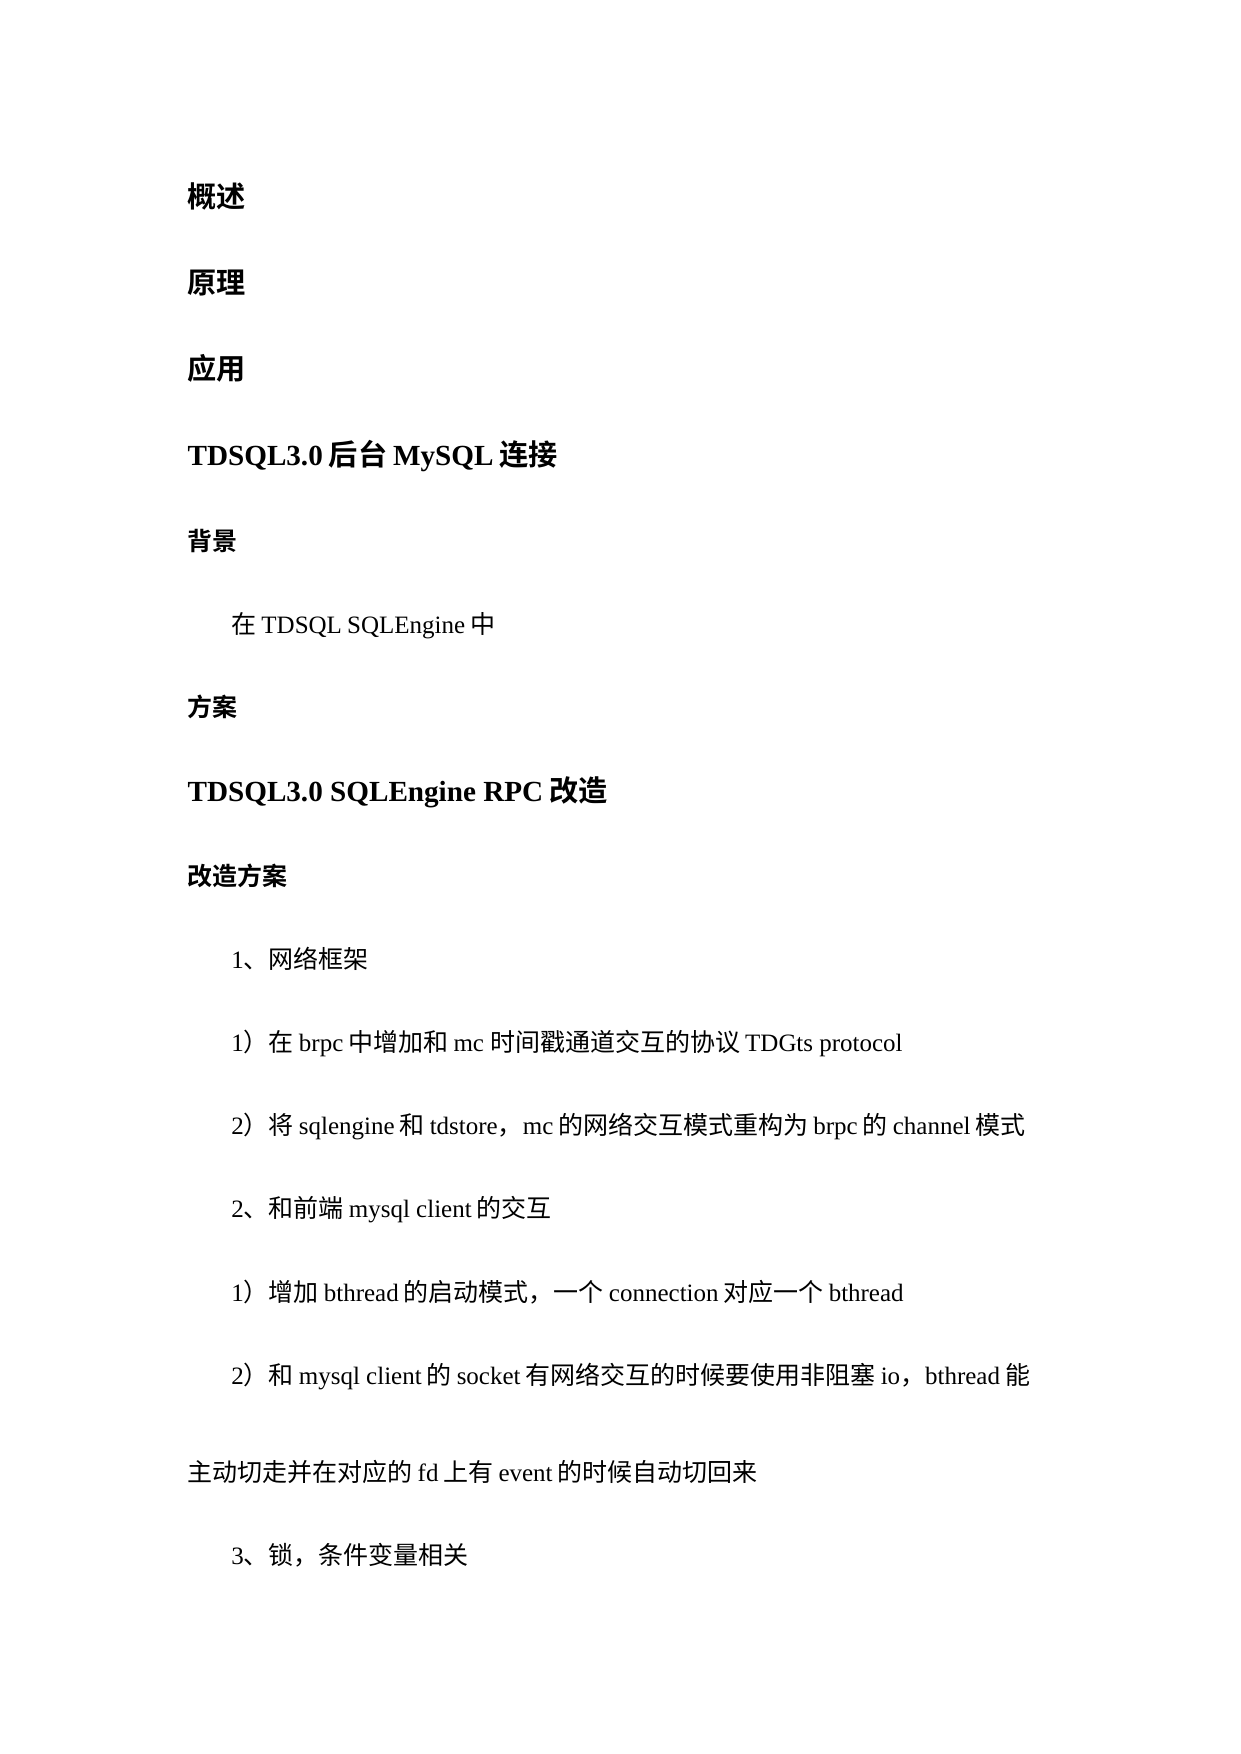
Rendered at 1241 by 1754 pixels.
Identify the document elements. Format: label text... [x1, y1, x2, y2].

subtitle 背景 [187, 507, 1053, 572]
text 2）和mysql client的socket有网络交互的时候要使用非阻塞io，bthread能主动切走并在对应的fd上有event的时候自动切回来 [187, 1341, 1053, 1503]
subtitle TDSQL3.0后台MySQL连接 [187, 420, 1053, 485]
subtitle 方案 [187, 673, 1053, 738]
text 2、和前端mysql client的交互 [187, 1174, 1053, 1239]
subtitle 原理 [187, 248, 1053, 313]
text 1）在brpc中增加和mc 时间戳通道交互的协议TDGts protocol [187, 1008, 1053, 1073]
subtitle 概述 [187, 162, 1053, 227]
subtitle 应用 [187, 334, 1053, 399]
subtitle TDSQL3.0 SQLEngine RPC改造 [187, 756, 1053, 821]
subtitle 改造方案 [187, 842, 1053, 907]
text 1）增加bthread的启动模式，一个connection对应一个bthread [187, 1258, 1053, 1323]
text 在TDSQL SQLEngine中 [187, 590, 1053, 655]
text 1、网络框架 [187, 925, 1053, 990]
text 2）将sqlengine和tdstore，mc的网络交互模式重构为brpc的channel模式 [187, 1091, 1053, 1156]
text 3、锁，条件变量相关 [187, 1521, 1053, 1586]
